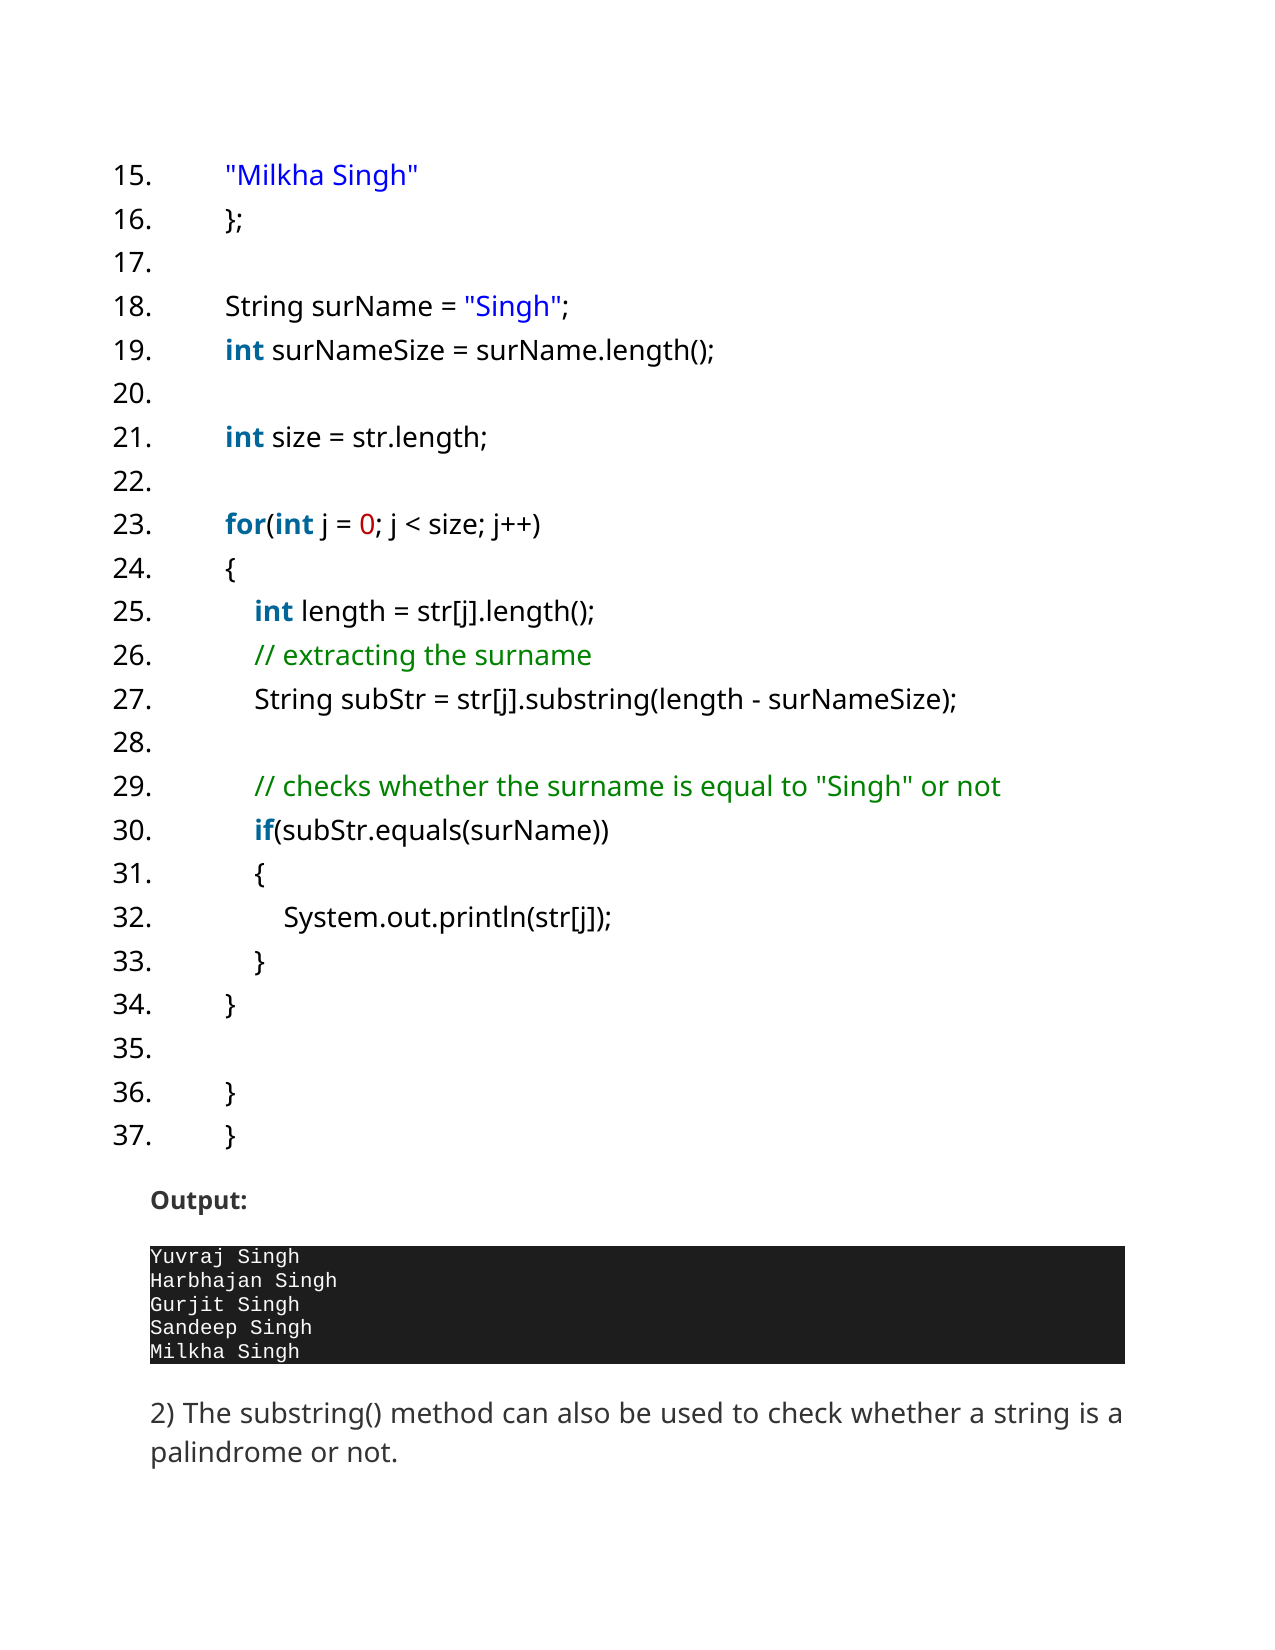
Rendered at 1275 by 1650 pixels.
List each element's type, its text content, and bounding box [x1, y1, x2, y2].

list }; [112, 194, 1125, 237]
list // extracting the surname [112, 630, 1125, 674]
list int length = str[j].length(); [112, 586, 1125, 630]
text 2) The substring() method can also be used to check whether a string is a palindrome or not. [150, 1394, 1125, 1470]
list { [112, 848, 1125, 892]
list "Milkha Singh" [112, 150, 1125, 194]
list } [112, 936, 1125, 979]
text Gurjit Singh [150, 1293, 1125, 1317]
text Yuvraj Singh [150, 1246, 1125, 1270]
text Harbhajan Singh [150, 1270, 1125, 1293]
list int size = str.length; [112, 412, 1125, 456]
list } [112, 1067, 1125, 1110]
text Milkha Singh [150, 1341, 1125, 1364]
list System.out.println(str[j]); [112, 892, 1125, 936]
list int surNameSize = surName.length(); [112, 324, 1125, 368]
list String surName = "Singh"; [112, 281, 1125, 324]
list for(int j = 0; j < size; j++) [112, 499, 1125, 543]
list String subStr = str[j].substring(length - surNameSize); [112, 674, 1125, 717]
text Output: [150, 1183, 1125, 1217]
list if(subStr.equals(surName)) [112, 805, 1125, 848]
list { [112, 543, 1125, 586]
list } [112, 1110, 1125, 1154]
list } [112, 979, 1125, 1023]
text Sandeep Singh [150, 1317, 1125, 1341]
list // checks whether the surname is equal to "Singh" or not [112, 761, 1125, 805]
